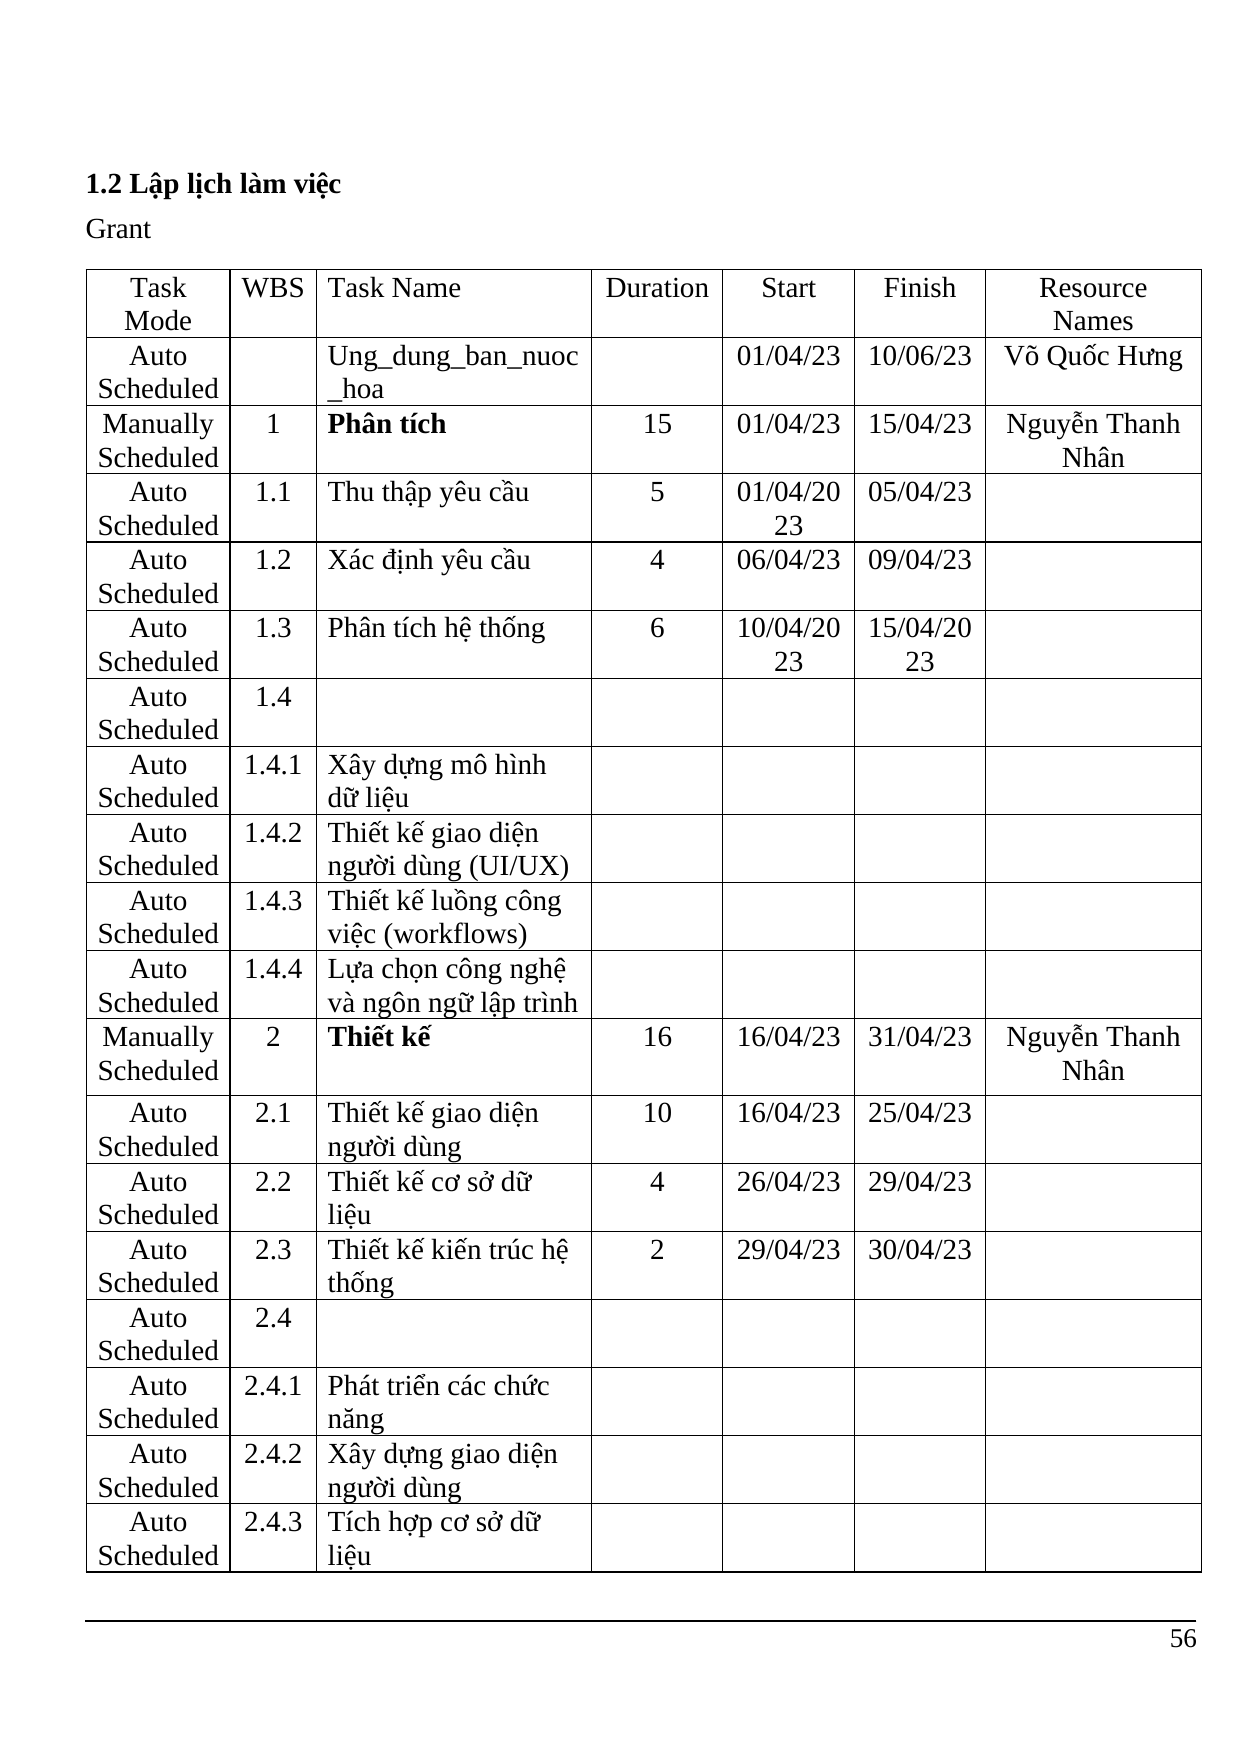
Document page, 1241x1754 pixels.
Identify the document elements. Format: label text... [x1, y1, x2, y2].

table_cell Thiết kế luồng công việc (workflows) [317, 883, 591, 950]
table_cell [592, 815, 722, 882]
table_cell 2.4.3 [231, 1504, 316, 1571]
table_cell Auto Scheduled [87, 474, 229, 541]
table_cell [723, 679, 854, 746]
table_cell [723, 815, 854, 882]
table_cell Thu thập yêu cầu [317, 474, 591, 541]
table_cell Tích hợp cơ sở dữ liệu [317, 1504, 591, 1571]
table_cell Võ Quốc Hưng [986, 338, 1201, 405]
table_cell 15/04/23 [855, 406, 985, 473]
table_cell [986, 1232, 1201, 1299]
table_cell [592, 1368, 722, 1435]
table_cell [986, 679, 1201, 746]
table_cell Auto Scheduled [87, 951, 229, 1018]
table_cell Auto Scheduled [87, 1232, 229, 1299]
table_cell Auto Scheduled [87, 1368, 229, 1435]
table_cell 15/04/2023 [855, 611, 985, 678]
table_header WBS [231, 270, 316, 337]
table_cell 10/04/2023 [723, 611, 854, 678]
table_cell Auto Scheduled [87, 1164, 229, 1231]
table_header Duration [592, 270, 722, 337]
table_cell [986, 815, 1201, 882]
table_cell Auto Scheduled [87, 1436, 229, 1503]
table_cell 29/04/23 [723, 1232, 854, 1299]
table_cell [723, 1504, 854, 1571]
table_cell [986, 543, 1201, 609]
table_cell 01/04/23 [723, 338, 854, 405]
table_cell [855, 1504, 985, 1571]
table_cell 29/04/23 [855, 1164, 985, 1231]
table_cell Ung_dung_ban_nuoc_hoa [317, 338, 591, 405]
table_cell [855, 951, 985, 1018]
table_cell 26/04/23 [723, 1164, 854, 1231]
table_cell 2.1 [231, 1096, 316, 1163]
table_cell 4 [592, 1164, 722, 1231]
table_cell 1 [231, 406, 316, 473]
table_cell [986, 1504, 1201, 1571]
table_cell 5 [592, 474, 722, 541]
table_cell [723, 1300, 854, 1367]
table_cell [986, 951, 1201, 1018]
table_cell 1.4.1 [231, 747, 316, 814]
table_cell [592, 1504, 722, 1571]
table_cell [317, 679, 591, 746]
table_cell [592, 679, 722, 746]
table_cell Thiết kế kiến trúc hệ thống [317, 1232, 591, 1299]
table_cell 01/04/2023 [723, 474, 854, 541]
table_cell Phát triển các chức năng [317, 1368, 591, 1435]
table_cell 1.4.4 [231, 951, 316, 1018]
table_cell Lựa chọn công nghệ và ngôn ngữ lập trình [317, 951, 591, 1018]
table_cell Xây dựng mô hình dữ liệu [317, 747, 591, 814]
table_cell [317, 1300, 591, 1367]
table_cell 31/04/23 [855, 1019, 985, 1094]
table_cell Thiết kế cơ sở dữ liệu [317, 1164, 591, 1231]
table_cell Auto Scheduled [87, 883, 229, 950]
table_header Task Mode [87, 270, 229, 337]
table_cell 1.2 [231, 543, 316, 609]
table_cell [986, 1436, 1201, 1503]
table_cell [723, 951, 854, 1018]
table_cell [855, 1368, 985, 1435]
table_cell [986, 1096, 1201, 1163]
table_cell 1.4 [231, 679, 316, 746]
table_cell [592, 951, 722, 1018]
table_cell 25/04/23 [855, 1096, 985, 1163]
table_cell [592, 747, 722, 814]
table_cell 01/04/23 [723, 406, 854, 473]
table_cell 2 [231, 1019, 316, 1094]
table_cell [855, 679, 985, 746]
table_cell 2.2 [231, 1164, 316, 1231]
table_cell 1.4.2 [231, 815, 316, 882]
table_cell [986, 883, 1201, 950]
table_cell [986, 1368, 1201, 1435]
table_cell [986, 611, 1201, 678]
table_cell [855, 883, 985, 950]
table_cell Phân tích hệ thống [317, 611, 591, 678]
table_cell [592, 1300, 722, 1367]
table_header Start [723, 270, 854, 337]
table_cell 2.4.1 [231, 1368, 316, 1435]
table_cell 6 [592, 611, 722, 678]
table_cell 30/04/23 [855, 1232, 985, 1299]
table_cell Auto Scheduled [87, 1300, 229, 1367]
table_cell 16/04/23 [723, 1096, 854, 1163]
table_cell Manually Scheduled [87, 406, 229, 473]
table_cell [231, 338, 316, 405]
table_cell 1.1 [231, 474, 316, 541]
table_cell 2 [592, 1232, 722, 1299]
table_cell Auto Scheduled [87, 338, 229, 405]
table_cell Nguyễn Thanh Nhân [986, 1019, 1201, 1094]
table_cell [592, 338, 722, 405]
table_cell Thiết kế giao diện người dùng (UI/UX) [317, 815, 591, 882]
table_cell [723, 883, 854, 950]
table_header Resource Names [986, 270, 1201, 337]
table_cell 05/04/23 [855, 474, 985, 541]
table_cell Xác định yêu cầu [317, 543, 591, 609]
table_cell [592, 1436, 722, 1503]
table_cell [855, 747, 985, 814]
table_cell Nguyễn Thanh Nhân [986, 406, 1201, 473]
table_cell Auto Scheduled [87, 679, 229, 746]
table_cell [986, 474, 1201, 541]
table_cell Xây dựng giao diện người dùng [317, 1436, 591, 1503]
table_cell [723, 1368, 854, 1435]
table_cell 06/04/23 [723, 543, 854, 609]
table_cell Thiết kế [317, 1019, 591, 1094]
table_cell 15 [592, 406, 722, 473]
table_cell [855, 815, 985, 882]
subtitle 1.2 Lập lịch làm việc [85, 166, 1196, 199]
table_cell 2.4 [231, 1300, 316, 1367]
table_cell Auto Scheduled [87, 747, 229, 814]
table_cell [855, 1436, 985, 1503]
table_header Finish [855, 270, 985, 337]
table_cell 10/06/23 [855, 338, 985, 405]
table_cell 2.4.2 [231, 1436, 316, 1503]
table_cell 1.3 [231, 611, 316, 678]
table_cell [986, 1300, 1201, 1367]
table_cell [986, 1164, 1201, 1231]
table_header Task Name [317, 270, 591, 337]
table_cell Auto Scheduled [87, 611, 229, 678]
table_cell Thiết kế giao diện người dùng [317, 1096, 591, 1163]
table_cell 2.3 [231, 1232, 316, 1299]
table_cell Auto Scheduled [87, 1504, 229, 1571]
table_cell 10 [592, 1096, 722, 1163]
table_cell [592, 883, 722, 950]
table_cell [723, 747, 854, 814]
table_cell Auto Scheduled [87, 815, 229, 882]
table_cell 16 [592, 1019, 722, 1094]
table_cell 1.4.3 [231, 883, 316, 950]
table_cell [723, 1436, 854, 1503]
table_cell [986, 747, 1201, 814]
table_cell Phân tích [317, 406, 591, 473]
table_cell Auto Scheduled [87, 1096, 229, 1163]
table_cell Manually Scheduled [87, 1019, 229, 1094]
table_cell [855, 1300, 985, 1367]
table_cell 09/04/23 [855, 543, 985, 609]
table_cell 4 [592, 543, 722, 609]
table_cell 16/04/23 [723, 1019, 854, 1094]
table_cell Auto Scheduled [87, 543, 229, 609]
text Grant [85, 211, 1196, 245]
